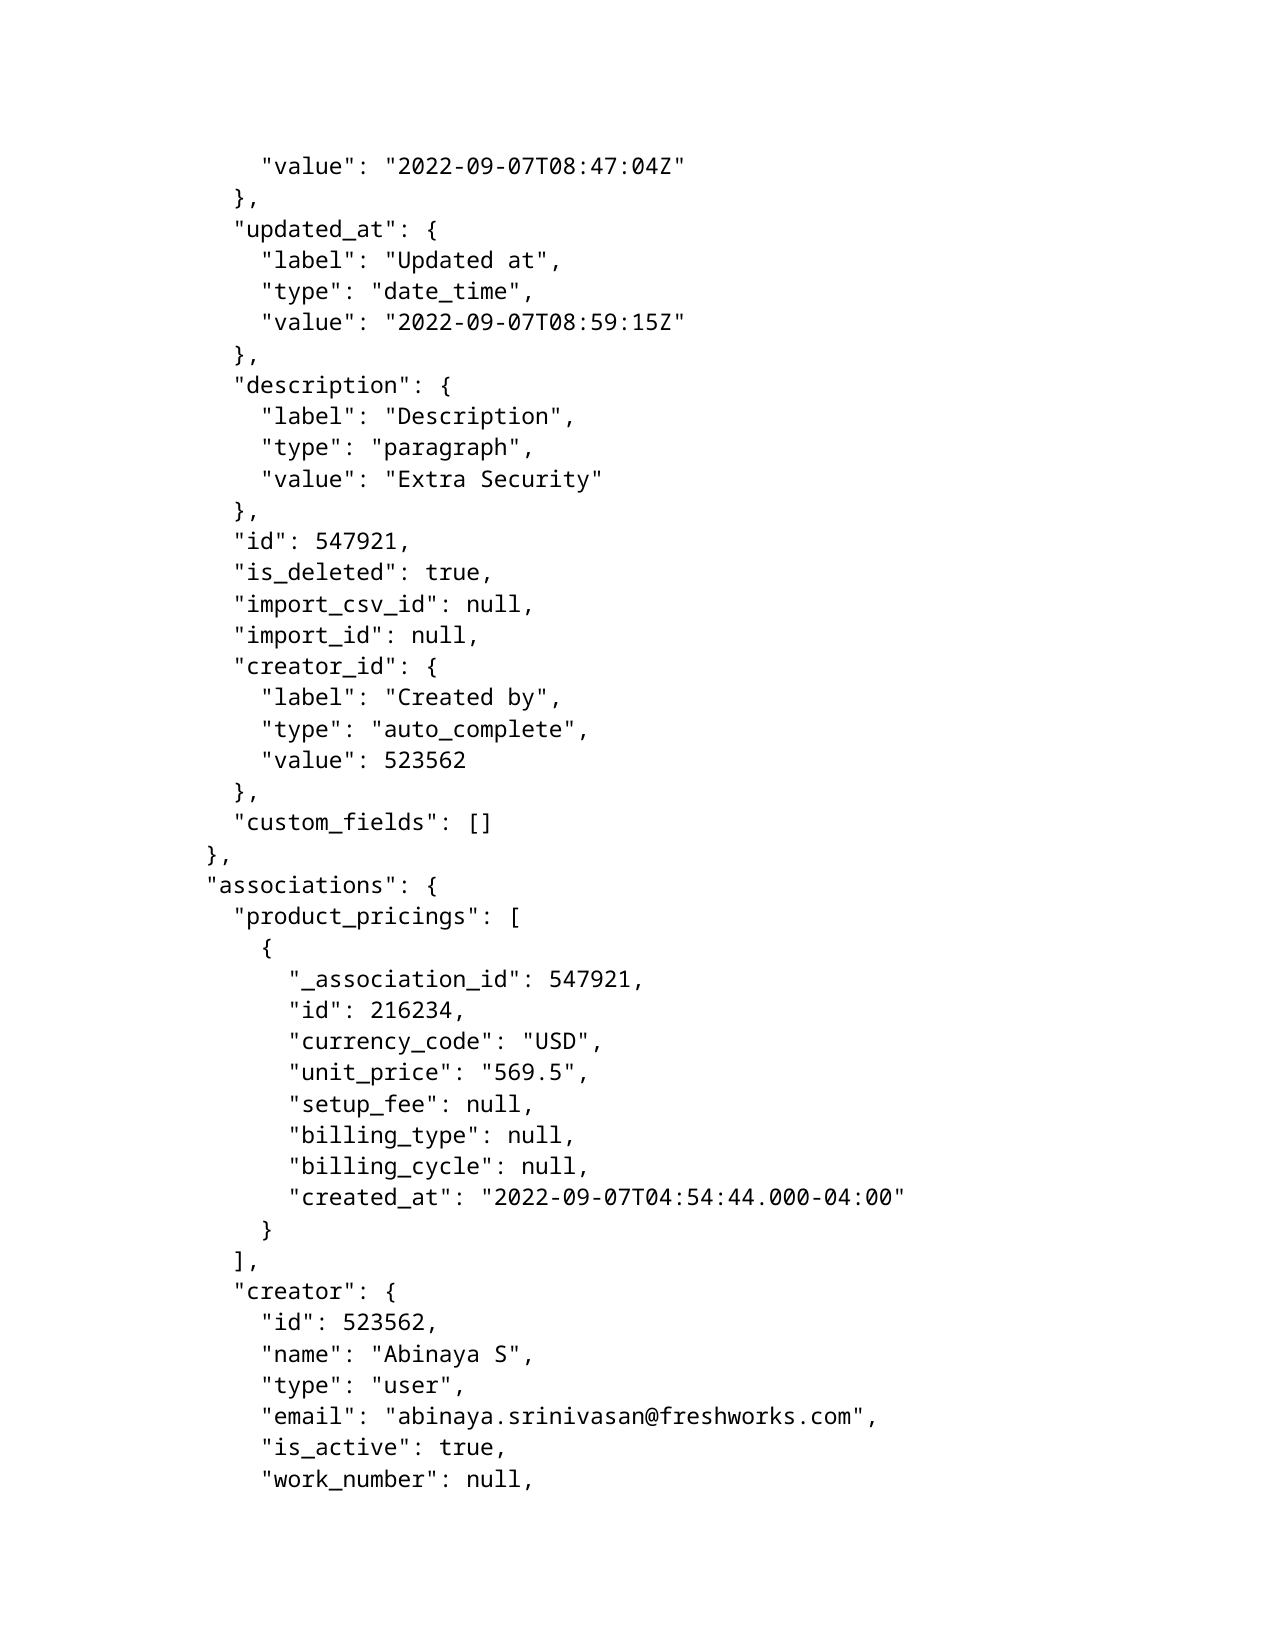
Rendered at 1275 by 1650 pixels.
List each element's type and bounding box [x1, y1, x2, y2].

text [150, 150, 1125, 1494]
